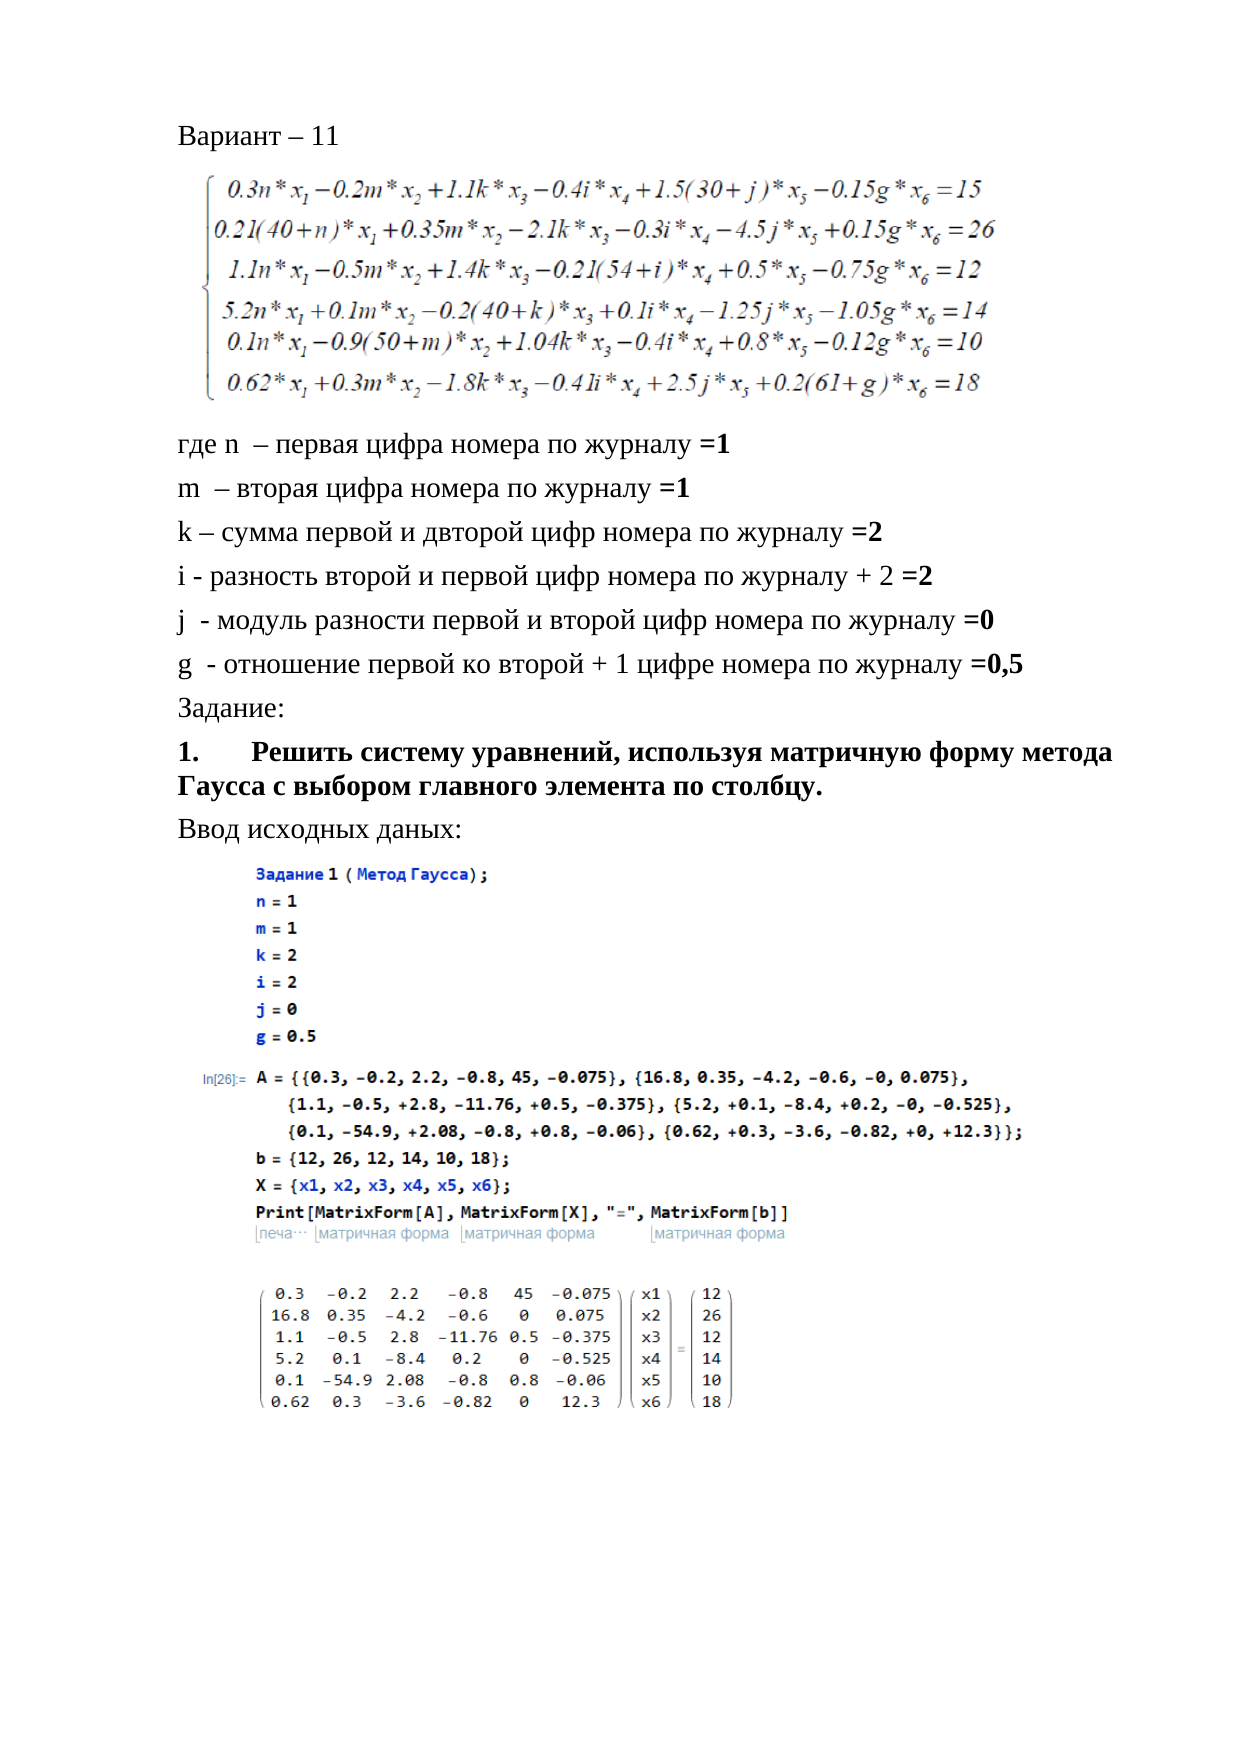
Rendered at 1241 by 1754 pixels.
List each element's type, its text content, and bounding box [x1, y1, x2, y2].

text m – вторая цифра номера по журналу =1 [177, 470, 1152, 504]
text 1. Решить систему уравнений, используя матричную форму метода Гаусса с выбором главного элемента по столбцу. [177, 734, 1152, 801]
text Ввод исходных даных: [177, 812, 1152, 845]
text где n – первая цифра номера по журналу =1 [177, 426, 1152, 460]
text Задание: [177, 690, 1152, 724]
text i - разность второй и первой цифр номера по журналу + 2 =2 [177, 558, 1152, 592]
picture [177, 855, 1108, 1420]
text j - модуль разности первой и второй цифр номера по журналу =0 [177, 602, 1152, 636]
text g - отношение первой ко второй + 1 цифре номера по журналу =0,5 [177, 646, 1152, 680]
picture [177, 162, 1020, 416]
text k – сумма первой и двторой цифр номера по журналу =2 [177, 514, 1152, 548]
text Вариант – 11 [177, 118, 1152, 152]
